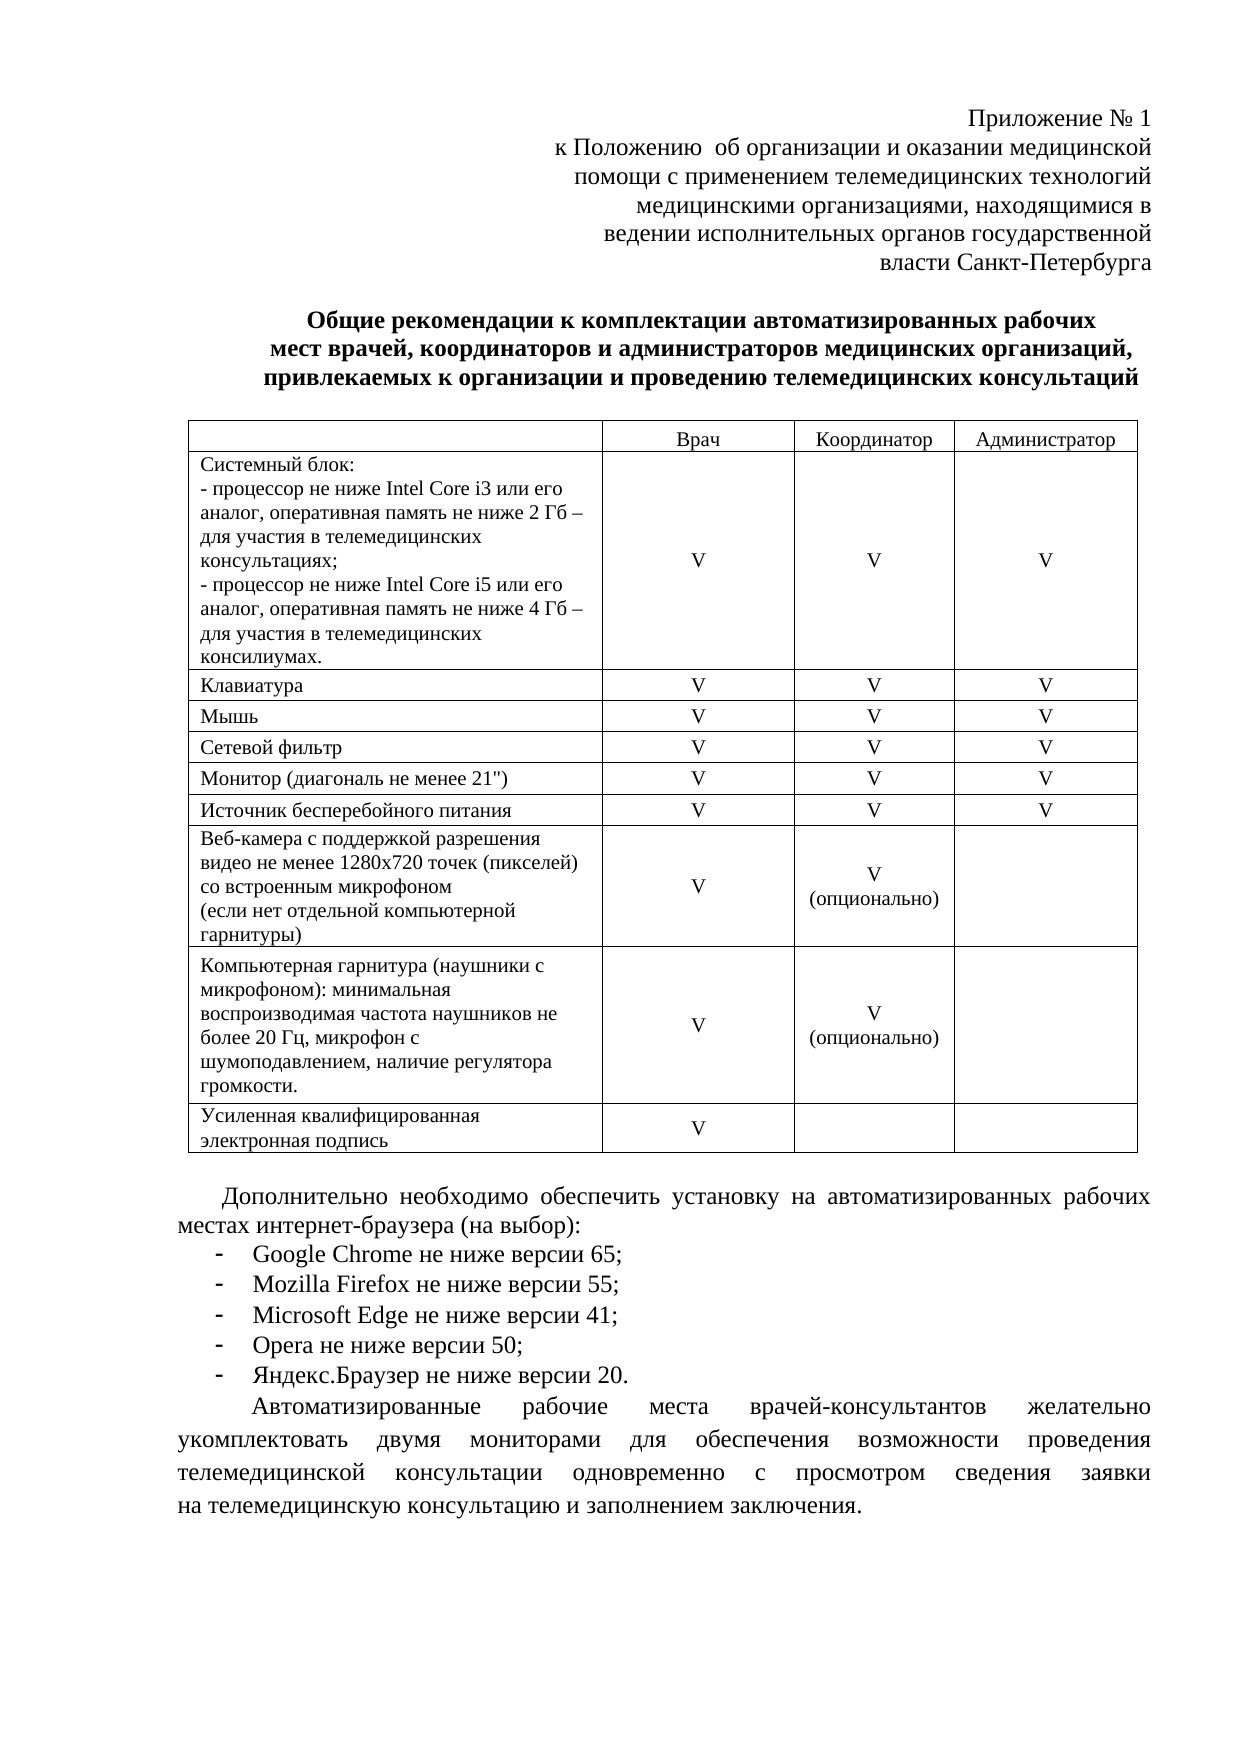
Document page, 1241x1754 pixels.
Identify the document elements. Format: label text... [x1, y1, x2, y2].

list Mozilla Firefox не ниже версии 55; [215, 1269, 1152, 1298]
table_cell Клавиатура [189, 670, 602, 700]
table_cell V [955, 795, 1137, 825]
table_cell Источник бесперебойного питания [189, 795, 602, 825]
text к Положению об организации и оказании медицинской помощи с применением телемедицинских технологий медицинскими организациями, находящимися в ведении исполнительных органов государственной власти Санкт-Петербурга [546, 132, 1152, 276]
table_cell V [795, 452, 954, 668]
table_cell [955, 947, 1137, 1102]
table_cell Монитор (диагональ не менее 21") [189, 763, 602, 793]
table_cell V [795, 732, 954, 762]
table_cell Мышь [189, 701, 602, 731]
table_cell V [795, 701, 954, 731]
table_header Администратор [955, 421, 1137, 451]
table_header Координатор [795, 421, 954, 451]
list Opera не ниже версии 50; [215, 1330, 1152, 1359]
list мест врачей, координаторов и администраторов медицинских организаций, привлекаемых к организации и проведению телемедицинских консультаций [251, 333, 1152, 391]
table_cell V [603, 732, 794, 762]
list Google Chrome не ниже версии 65; [215, 1239, 1152, 1268]
list Microsoft Edge не ниже версии 41; [215, 1300, 1152, 1328]
list Автоматизированные рабочие места врачей-консультантов желательно укомплектовать двумя мониторами для обеспечения возможности проведения телемедицинской консультации одновременно с просмотром сведения заявки на телемедицинскую консультацию и заполнением заключения. [177, 1391, 1152, 1519]
table_cell V [603, 701, 794, 731]
table_cell V [795, 763, 954, 793]
table_cell [955, 826, 1137, 946]
list Яндекс.Браузер не ниже версии 20. [215, 1361, 1152, 1389]
table_cell Системный блок: - процессор не ниже Intel Core i3 или его аналог, оперативная память не ниже 2 Гб – для участия в телемедицинских консультациях; - процессор не ниже Intel Core i5 или его аналог, оперативная память не ниже 4 Гб – для участия в телемедицинских консилиумах. [189, 452, 602, 668]
table_cell [955, 1104, 1137, 1152]
table_cell V (опционально) [795, 947, 954, 1102]
table_cell V [603, 795, 794, 825]
list Общие рекомендации к комплектации автоматизированных рабочих [251, 305, 1152, 333]
table_cell V [795, 795, 954, 825]
table_cell Сетевой фильтр [189, 732, 602, 762]
text Приложение № 1 [177, 103, 1152, 132]
table_cell V [955, 670, 1137, 700]
table_cell [795, 1104, 954, 1152]
table_header [189, 421, 602, 451]
table_cell Усиленная квалифицированная электронная подпись [189, 1104, 602, 1152]
table_cell V [795, 670, 954, 700]
table_cell V [955, 452, 1137, 668]
table_cell V [955, 763, 1137, 793]
table_cell Компьютерная гарнитура (наушники с микрофоном): минимальная воспроизводимая частота наушников не более 20 Гц, микрофон с шумоподавлением, наличие регулятора громкости. [189, 947, 602, 1102]
table_cell V [603, 670, 794, 700]
table_cell V [603, 452, 794, 668]
table_cell V (опционально) [795, 826, 954, 946]
table_cell V [603, 1104, 794, 1152]
table_header Врач [603, 421, 794, 451]
text Дополнительно необходимо обеспечить установку на автоматизированных рабочих местах интернет-браузера (на выбор): [177, 1181, 1152, 1239]
table_cell V [603, 763, 794, 793]
table_cell V [955, 732, 1137, 762]
table_cell Веб-камера с поддержкой разрешения видео не менее 1280x720 точек (пикселей) со встроенным микрофоном (если нет отдельной компьютерной гарнитуры) [189, 826, 602, 946]
table_cell V [955, 701, 1137, 731]
table_cell V [603, 826, 794, 946]
table_cell V [603, 947, 794, 1102]
